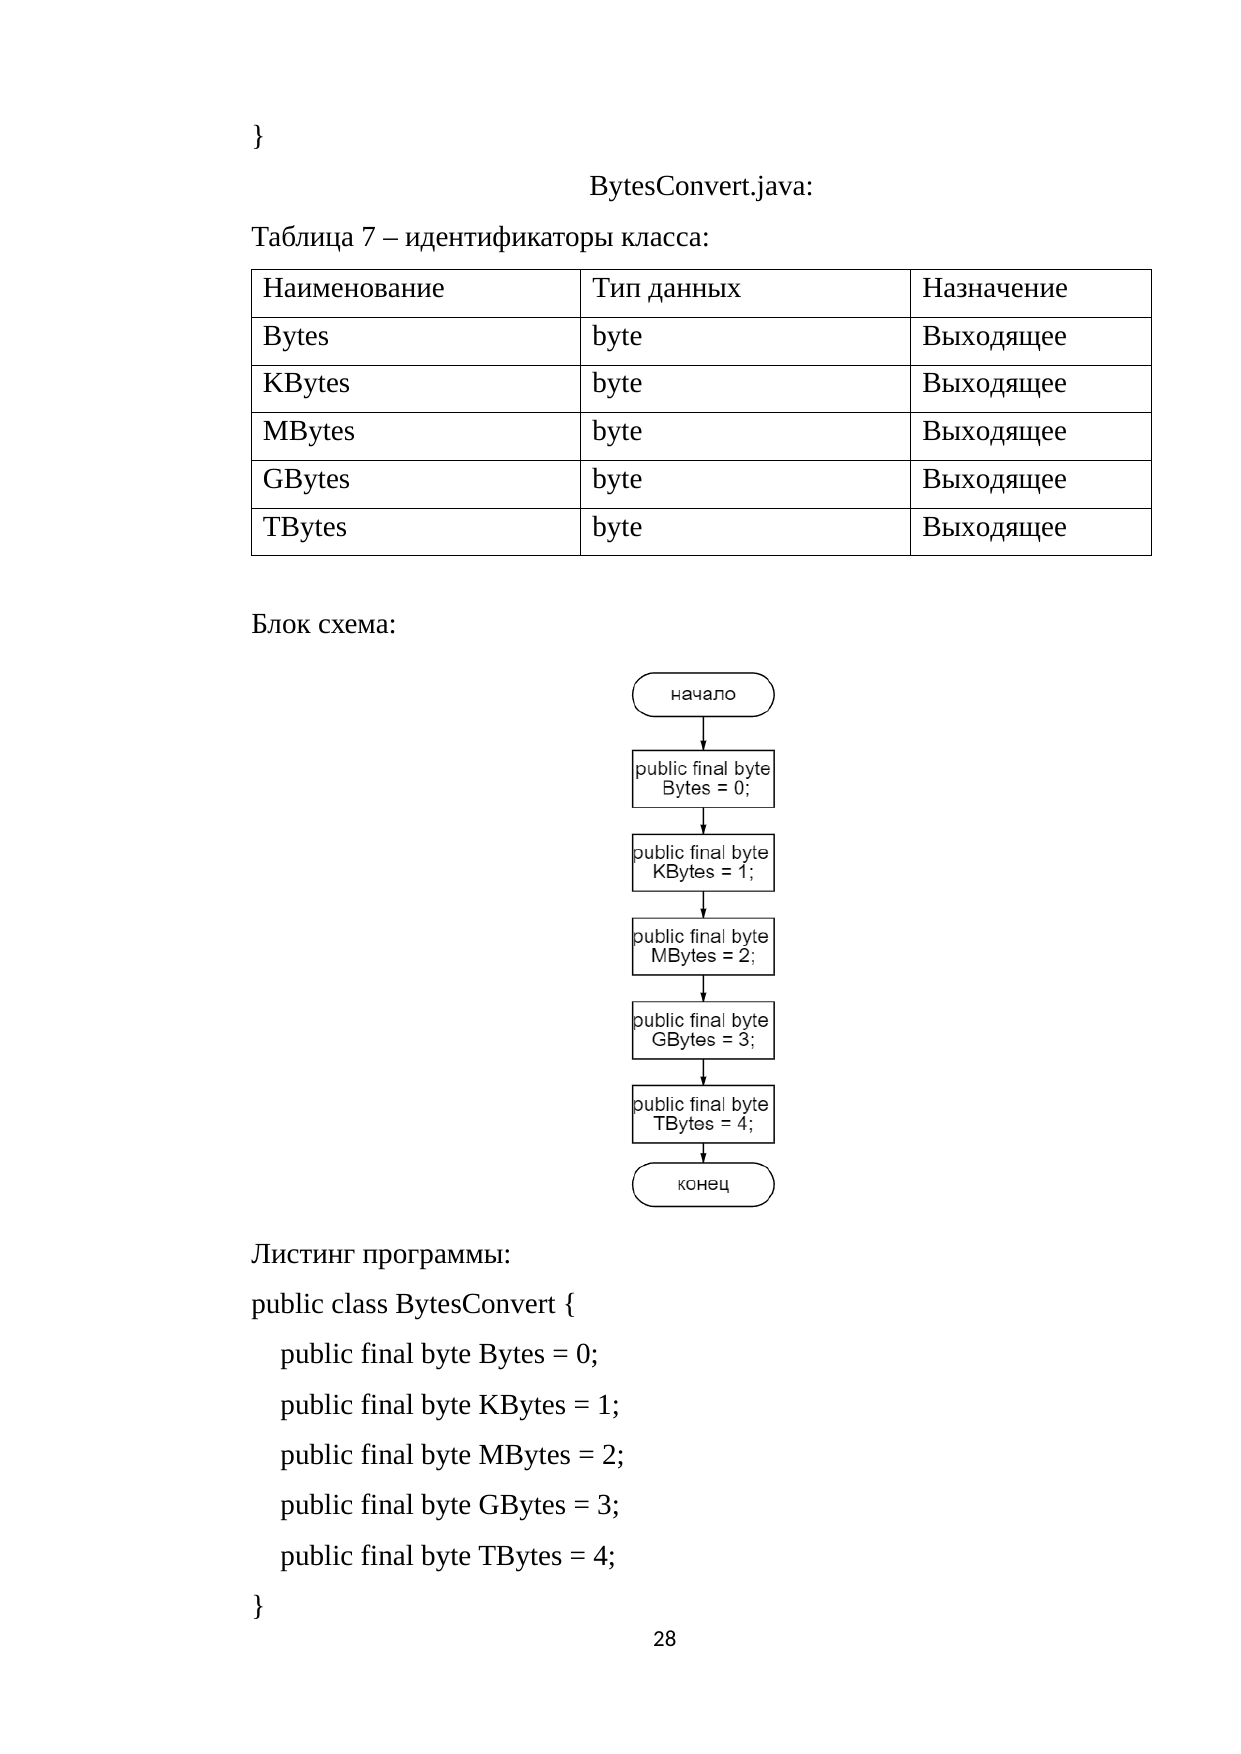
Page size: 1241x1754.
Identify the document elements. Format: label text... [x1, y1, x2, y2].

table_header Назначение [911, 270, 1151, 317]
table_cell Bytes [252, 318, 580, 364]
text } [251, 118, 1152, 152]
text BytesConvert.java: [177, 168, 1152, 202]
text public final byte TBytes = 4; [177, 1538, 1152, 1571]
text public class BytesConvert { [177, 1286, 1152, 1320]
table_cell Выходящее [911, 461, 1151, 508]
text Блок схема: [251, 607, 1152, 640]
table_cell Выходящее [911, 366, 1151, 412]
text public final byte KBytes = 1; [177, 1387, 1152, 1420]
table_cell TBytes [252, 509, 580, 555]
text Листинг программы: [177, 1236, 1152, 1269]
table_cell KBytes [252, 366, 580, 412]
table_cell byte [581, 413, 910, 460]
table_cell Выходящее [911, 509, 1151, 555]
table_cell byte [581, 318, 910, 364]
table_cell byte [581, 366, 910, 412]
text public final byte MBytes = 2; [177, 1437, 1152, 1471]
table_cell Выходящее [911, 318, 1151, 364]
picture [605, 657, 798, 1222]
table_cell GBytes [252, 461, 580, 508]
table_cell Выходящее [911, 413, 1151, 460]
table_cell byte [581, 509, 910, 555]
table_cell MBytes [252, 413, 580, 460]
text public final byte Bytes = 0; [177, 1337, 1152, 1370]
text } [177, 1588, 1152, 1622]
text Таблица 7 – идентификаторы класса: [177, 219, 1152, 252]
table_cell byte [581, 461, 910, 508]
table_header Тип данных [581, 270, 910, 317]
text public final byte GBytes = 3; [177, 1487, 1152, 1521]
table_header Наименование [252, 270, 580, 317]
